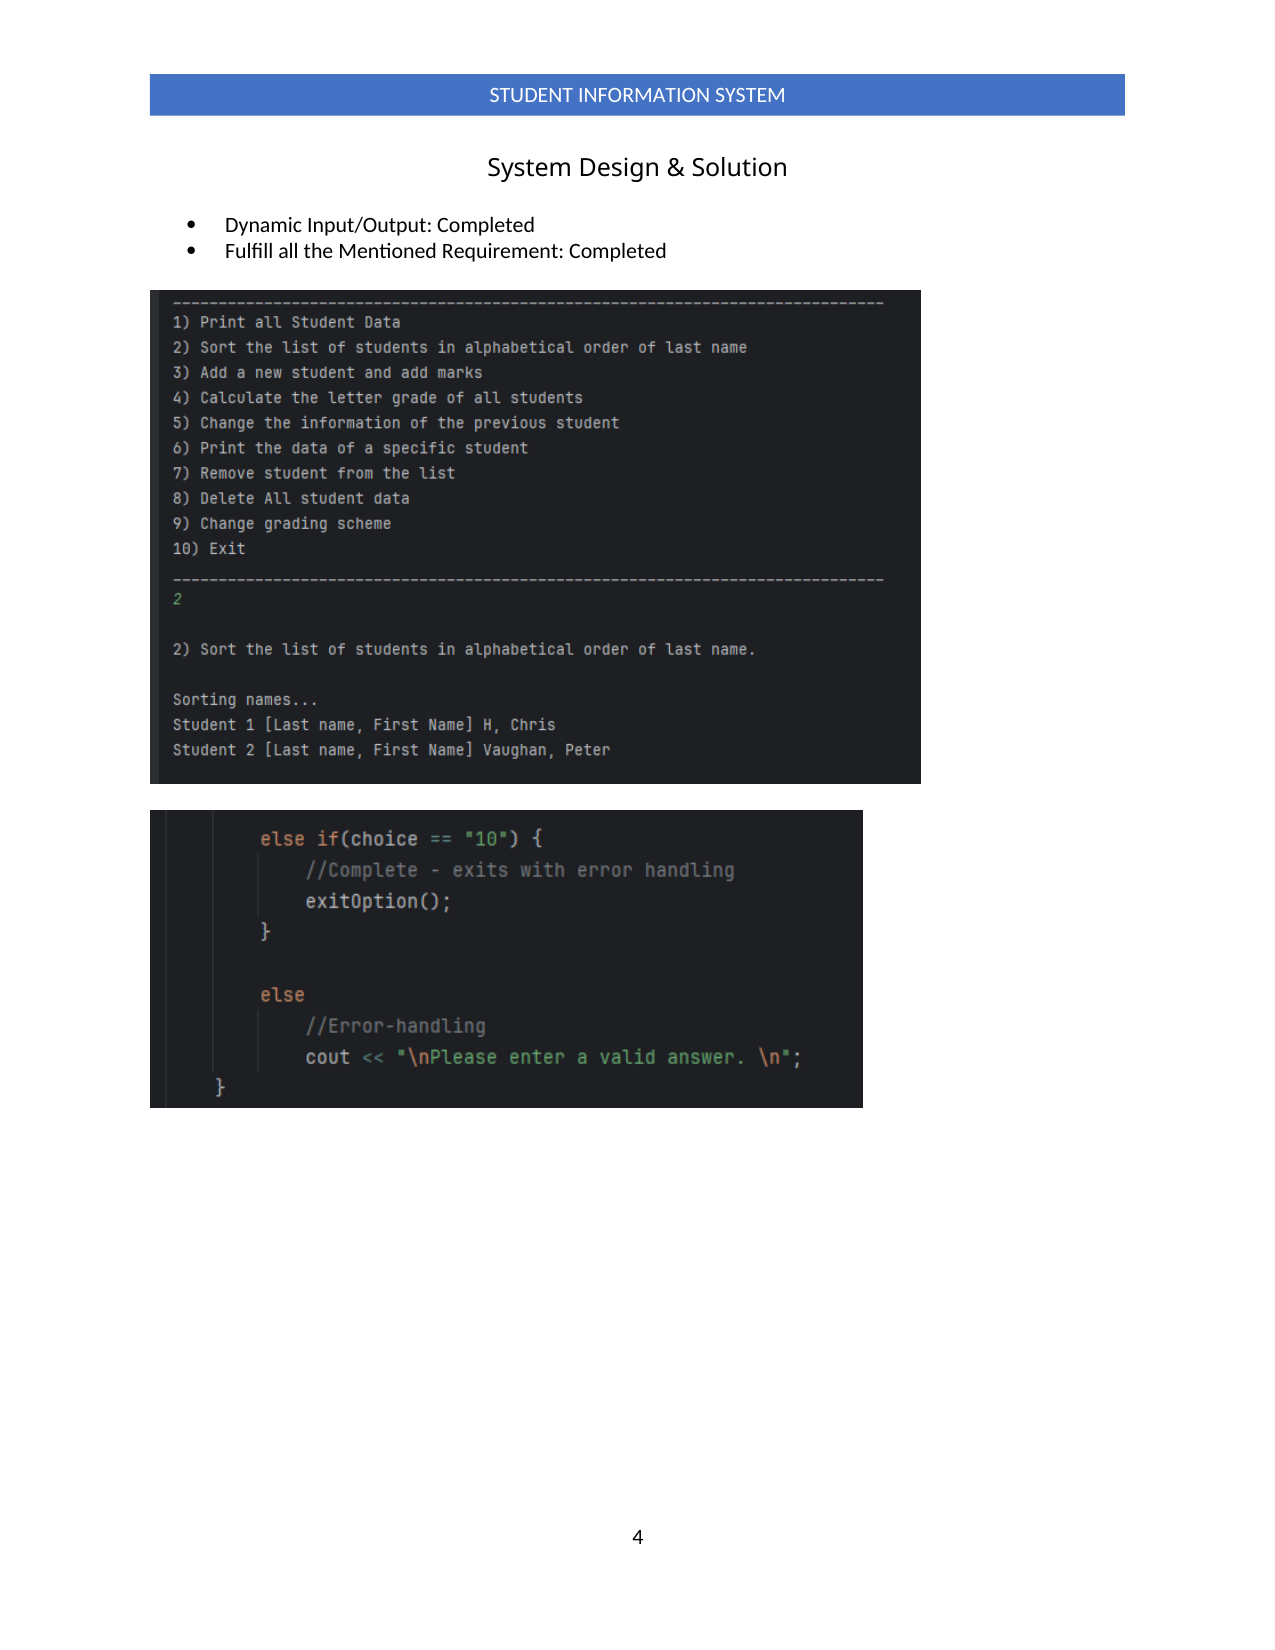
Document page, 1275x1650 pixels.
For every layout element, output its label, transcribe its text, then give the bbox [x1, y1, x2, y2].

list Dynamic Input/Output: Completed [187, 211, 1125, 237]
picture [150, 290, 921, 784]
list Fulfill all the Mentioned Requirement: Completed [187, 237, 1125, 264]
subtitle System Design & Solution [150, 150, 1125, 184]
picture [150, 810, 863, 1108]
